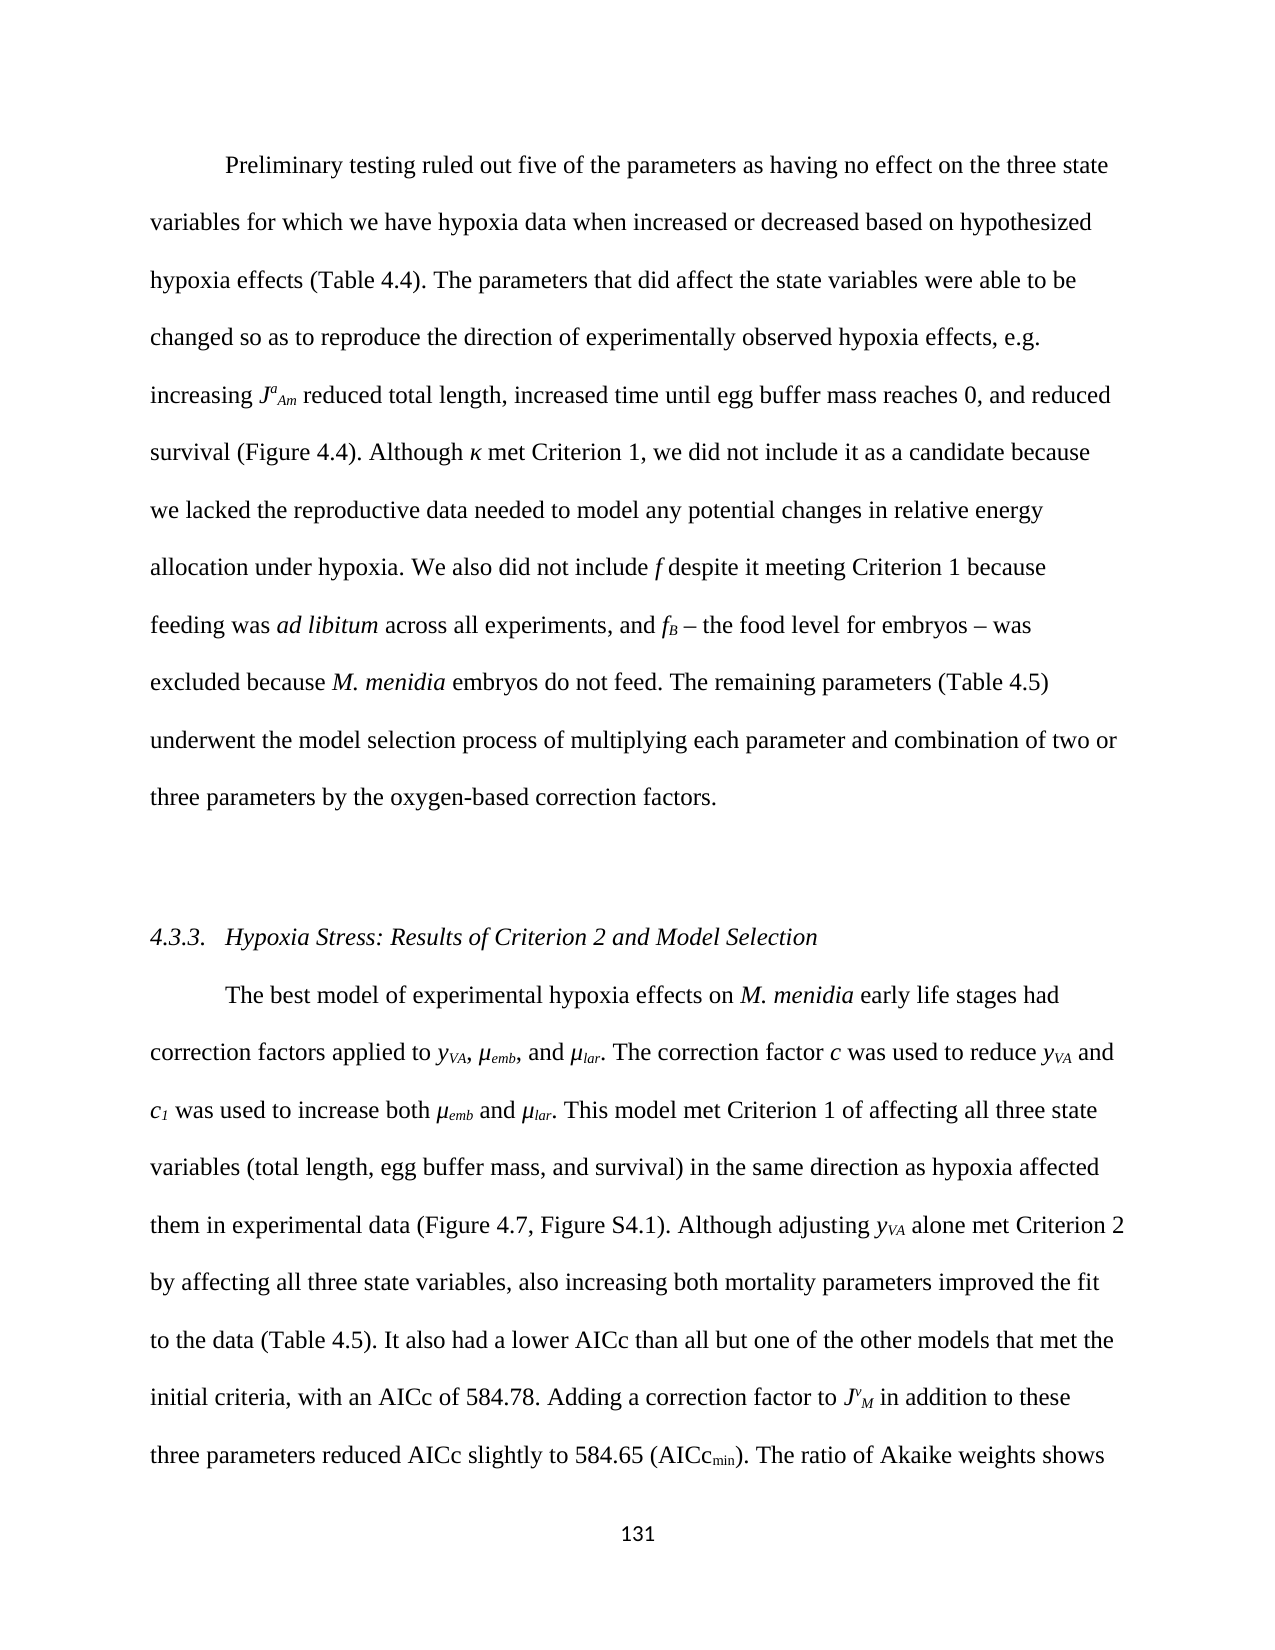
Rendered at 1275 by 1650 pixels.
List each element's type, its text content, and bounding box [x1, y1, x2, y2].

text Preliminary testing ruled out five of the parameters as having no effect on the three state variables for which we have hypoxia data when increased or decreased based on hypothesized hypoxia effects (Table 4.4). The parameters that did affect the state variables were able to be changed so as to reproduce the direction of experimentally observed hypoxia effects, e.g. increasing JaAm reduced total length, increased time until egg buffer mass reaches 0, and reduced survival (Figure 4.4). Although κ met Criterion 1, we did not include it as a candidate because we lacked the reproductive data needed to model any potential changes in relative energy allocation under hypoxia. We also did not include f despite it meeting Criterion 1 because feeding was ad libitum across all experiments, and fB – the food level for embryos – was excluded because M. menidia embryos do not feed. The remaining parameters (Table 4.5) underwent the model selection process of multiplying each parameter and combination of two or three parameters by the oxygen-based correction factors. [150, 150, 1125, 811]
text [150, 980, 1125, 1469]
subtitle Hypoxia Stress: Results of Criterion 2 and Model Selection [150, 922, 1125, 951]
